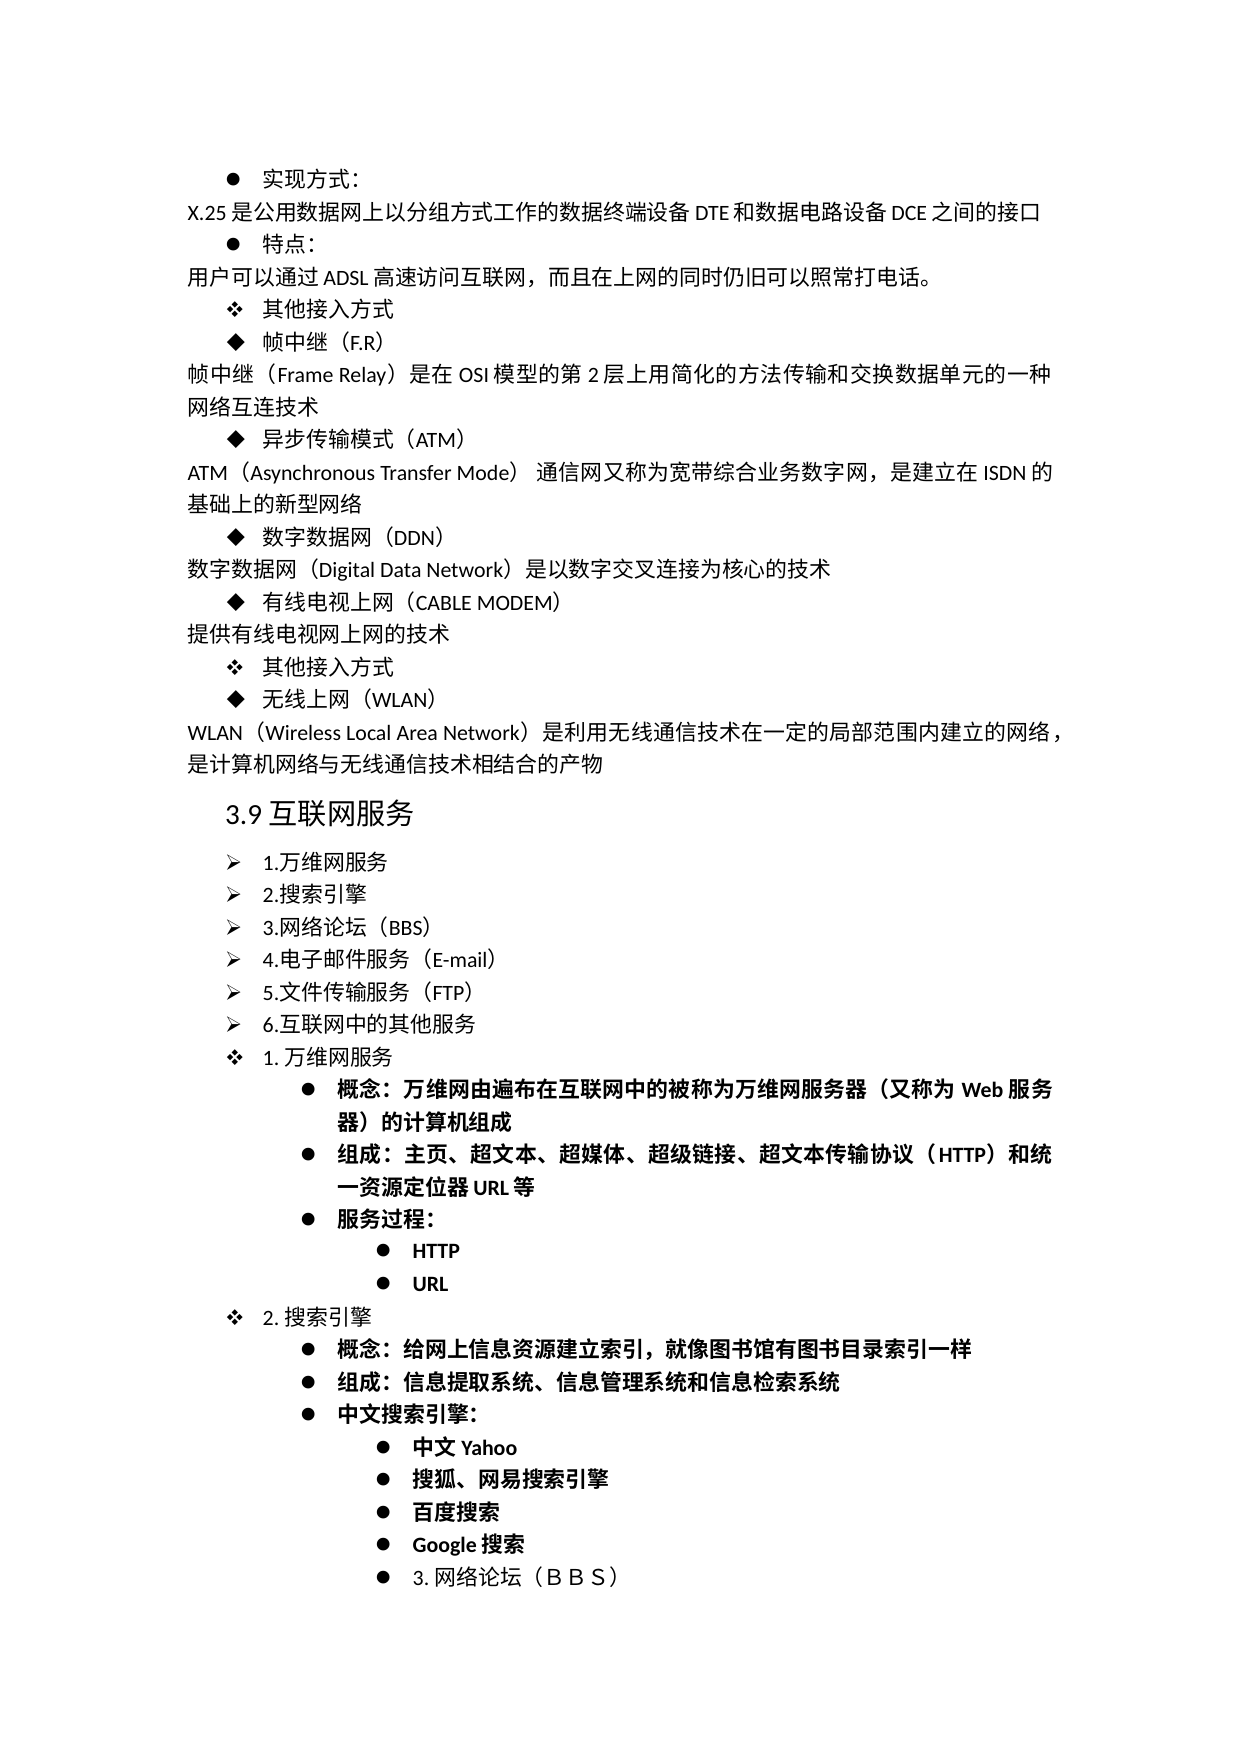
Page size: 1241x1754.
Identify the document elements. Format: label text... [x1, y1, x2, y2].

text X.25是公用数据网上以分组方式工作的数据终端设备DTE和数据电路设备DCE之间的接口 [187, 194, 1053, 227]
list 帧中继（F.R） [225, 324, 1053, 357]
list HTTP [375, 1234, 1053, 1267]
list 3. 网络论坛（ＢＢＳ） [375, 1559, 1053, 1592]
list 3.网络论坛（BBS） [225, 909, 1053, 942]
list 服务过程： [300, 1202, 1053, 1234]
list 有线电视上网（CABLE MODEM） [225, 584, 1053, 617]
list Google 搜索 [375, 1527, 1053, 1559]
list 组成：信息提取系统、信息管理系统和信息检索系统 [300, 1364, 1053, 1397]
list 1.万维网服务 [225, 844, 1053, 877]
text WLAN（Wireless Local Area Network）是利用无线通信技术在一定的局部范围内建立的网络，是计算机网络与无线通信技术相结合的产物 [187, 714, 1053, 779]
list 异步传输模式（ATM） [225, 422, 1053, 454]
list 概念：万维网由遍布在互联网中的被称为万维网服务器（又称为Web 服务器）的计算机组成 [300, 1072, 1053, 1137]
list 特点： [225, 227, 1053, 259]
list 中文搜索引擎： [300, 1397, 1053, 1429]
list 搜狐、网易搜索引擎 [375, 1462, 1053, 1494]
list 其他接入方式 [225, 292, 1053, 324]
list 2. 搜索引擎 [225, 1299, 1053, 1332]
list 数字数据网（DDN） [225, 519, 1053, 552]
text 提供有线电视网上网的技术 [187, 617, 1053, 649]
text 帧中继（Frame Relay）是在OSI模型的第2层上用简化的方法传输和交换数据单元的一种网络互连技术 [187, 357, 1053, 422]
list 2.搜索引擎 [225, 877, 1053, 909]
text 3.9 互联网服务 [225, 779, 1053, 844]
text 数字数据网（Digital Data Network）是以数字交叉连接为核心的技术 [187, 552, 1053, 584]
list 中文 Yahoo [375, 1429, 1053, 1462]
list 4.电子邮件服务（E-mail） [225, 942, 1053, 974]
list 6.互联网中的其他服务 [225, 1007, 1053, 1039]
text ATM（Asynchronous Transfer Mode） 通信网又称为宽带综合业务数字网，是建立在ISDN的基础上的新型网络 [187, 454, 1053, 519]
list 5.文件传输服务（FTP） [225, 974, 1053, 1007]
list 无线上网（WLAN） [225, 682, 1053, 714]
list 组成：主页、超文本、超媒体、超级链接、超文本传输协议（HTTP）和统一资源定位器URL等 [300, 1137, 1053, 1202]
list 1. 万维网服务 [225, 1039, 1053, 1072]
list 其他接入方式 [225, 649, 1053, 682]
text 用户可以通过ADSL高速访问互联网，而且在上网的同时仍旧可以照常打电话。 [187, 259, 1053, 292]
list URL [375, 1267, 1053, 1299]
list 实现方式： [225, 162, 1053, 194]
list 百度搜索 [375, 1494, 1053, 1527]
list 概念：给网上信息资源建立索引，就像图书馆有图书目录索引一样 [300, 1332, 1053, 1364]
